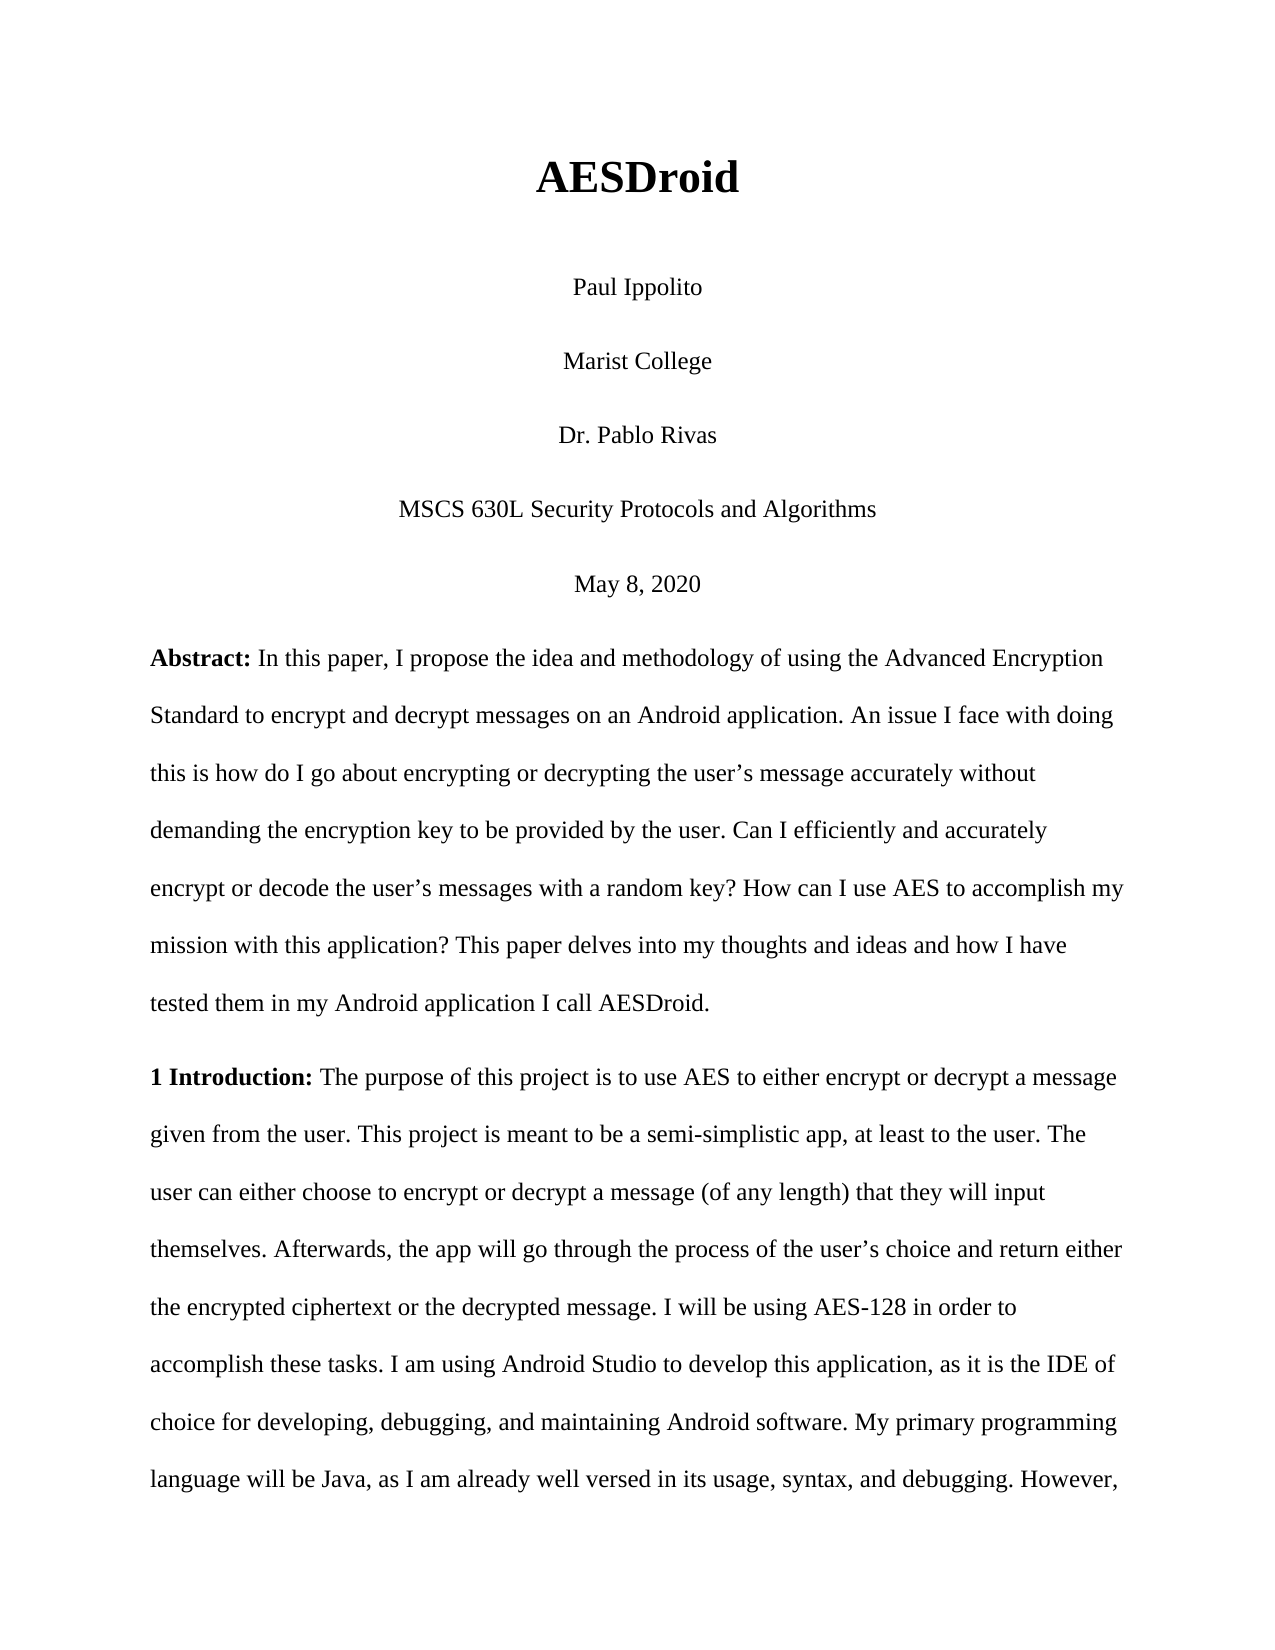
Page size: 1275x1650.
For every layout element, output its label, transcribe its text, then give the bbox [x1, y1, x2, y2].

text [150, 1062, 1125, 1493]
text Dr. Pablo Rivas [150, 420, 1125, 449]
text Paul Ippolito [150, 272, 1125, 301]
text AESDroid [150, 150, 1125, 203]
text Abstract: In this paper, I propose the idea and methodology of using the Advanced Encryption Standard to encrypt and decrypt messages on an Android application. An issue I face with doing this is how do I go about encrypting or decrypting the user’s message accurately without demanding the encryption key to be provided by the user. Can I efficiently and accurately encrypt or decode the user’s messages with a random key? How can I use AES to accomplish my mission with this application? This paper delves into my thoughts and ideas and how I have tested them in my Android application I call AESDroid. [150, 643, 1125, 1017]
text MSCS 630L Security Protocols and Algorithms [150, 494, 1125, 523]
text May 8, 2020 [150, 569, 1125, 597]
text Marist College [150, 346, 1125, 375]
